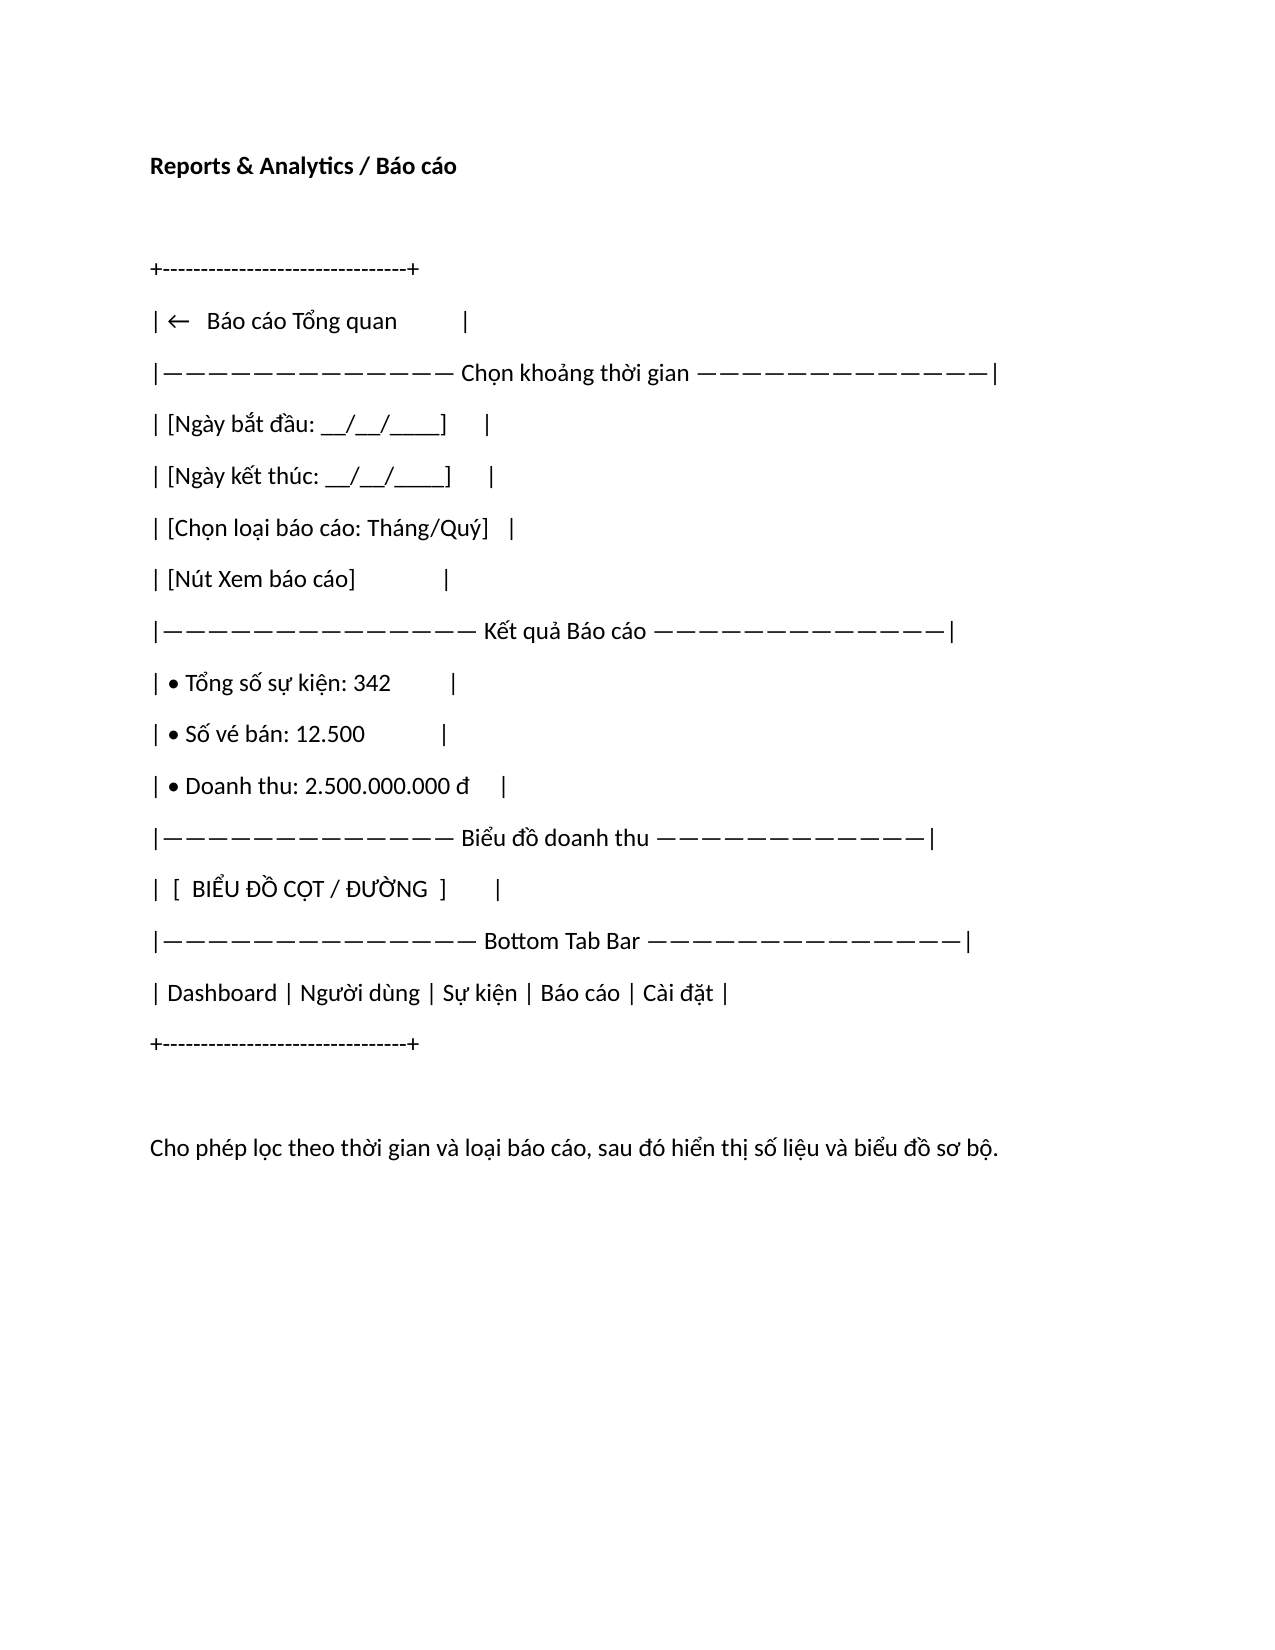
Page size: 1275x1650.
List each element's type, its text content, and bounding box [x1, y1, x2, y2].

text Cho phép lọc theo thời gian và loại báo cáo, sau đó hiển thị số liệu và biểu đồ sơ bộ. [150, 1132, 1125, 1162]
text | Dashboard | Người dùng | Sự kiện | Báo cáo | Cài đặt | [150, 977, 1125, 1007]
text | • Doanh thu: 2.500.000.000 đ | [150, 770, 1125, 801]
text |————————————— Chọn khoảng thời gian —————————————| [150, 357, 1125, 387]
text | [Ngày bắt đầu: __/__/____] | [150, 408, 1125, 439]
text | [ BIỂU ĐỒ CỘT / ĐƯỜNG ] | [150, 873, 1125, 904]
text Reports & Analytics / Báo cáo [150, 150, 1125, 181]
text |————————————— Biểu đồ doanh thu ————————————| [150, 822, 1125, 852]
text | • Số vé bán: 12.500 | [150, 718, 1125, 749]
text | [Nút Xem báo cáo] | [150, 563, 1125, 594]
text +--------------------------------+ [150, 1028, 1125, 1059]
text | ← Báo cáo Tổng quan | [150, 305, 1125, 336]
text |—————————————— Kết quả Báo cáo —————————————| [150, 615, 1125, 646]
text | [Ngày kết thúc: __/__/____] | [150, 460, 1125, 491]
text | • Tổng số sự kiện: 342 | [150, 667, 1125, 697]
text +--------------------------------+ [150, 253, 1125, 284]
text | [Chọn loại báo cáo: Tháng/Quý] | [150, 512, 1125, 542]
text |—————————————— Bottom Tab Bar ——————————————| [150, 925, 1125, 956]
